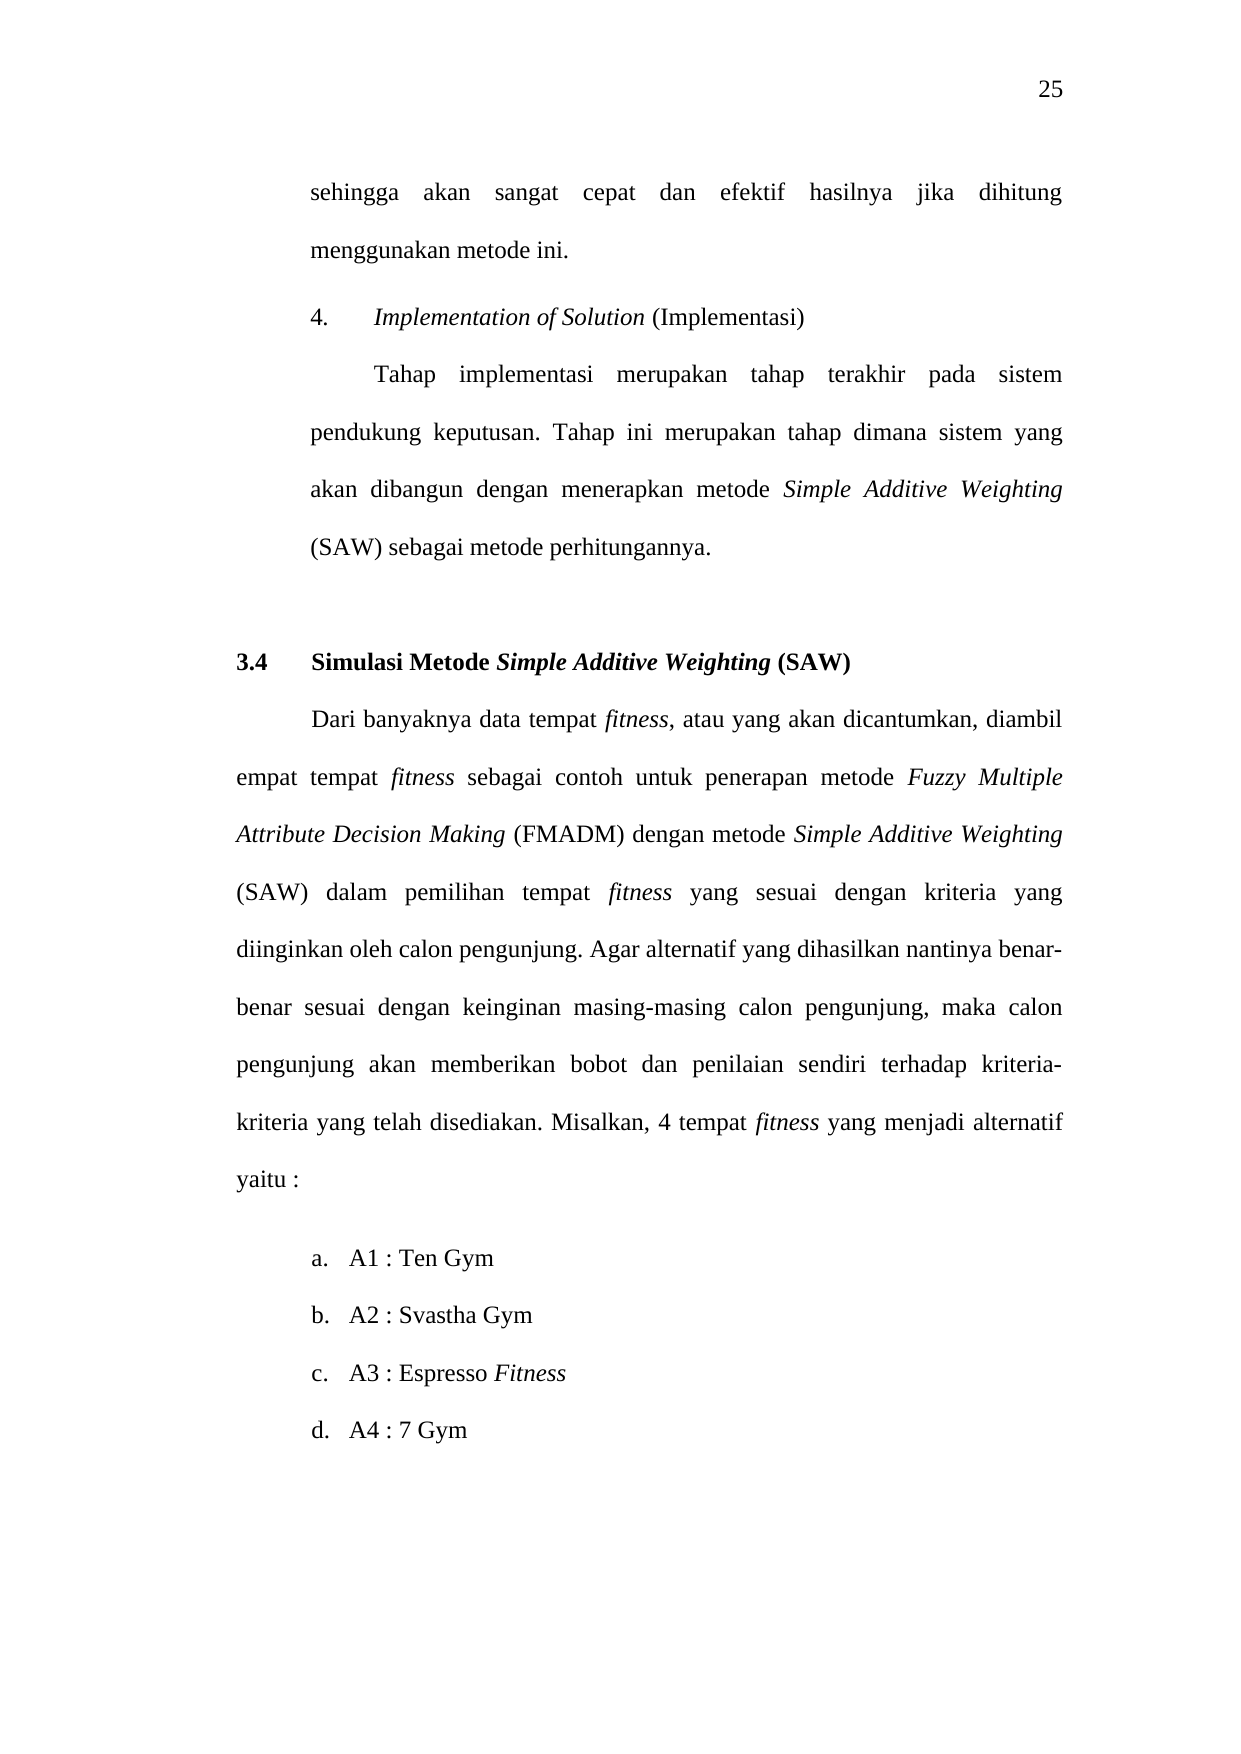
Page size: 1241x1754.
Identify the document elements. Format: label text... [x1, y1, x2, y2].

list A3 : Espresso Fitness [311, 1358, 1063, 1386]
text Tahap implementasi merupakan tahap terakhir pada sistem pendukung keputusan. Tahap ini merupakan tahap dimana sistem yang akan dibangun dengan menerapkan metode Simple Additive Weighting (SAW) sebagai metode perhitungannya. [310, 359, 1063, 561]
list Simulasi Metode Simple Additive Weighting (SAW) [236, 647, 1063, 676]
list Implementation of Solution (Implementasi) [310, 302, 1063, 331]
list A4 : 7 Gym [311, 1415, 1063, 1444]
list A2 : Svastha Gym [311, 1300, 1063, 1329]
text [236, 177, 1063, 263]
list A1 : Ten Gym [311, 1243, 1063, 1271]
text Dari banyaknya data tempat fitness, atau yang akan dicantumkan, diambil empat tempat fitness sebagai contoh untuk penerapan metode Fuzzy Multiple Attribute Decision Making (FMADM) dengan metode Simple Additive Weighting (SAW) dalam pemilihan tempat fitness yang sesuai dengan kriteria yang diinginkan oleh calon pengunjung. Agar alternatif yang dihasilkan nantinya benar-benar sesuai dengan keinginan masing-masing calon pengunjung, maka calon pengunjung akan memberikan bobot dan penilaian sendiri terhadap kriteria-kriteria yang telah disediakan. Misalkan, 4 tempat fitness yang menjadi alternatif yaitu : [236, 704, 1063, 1193]
